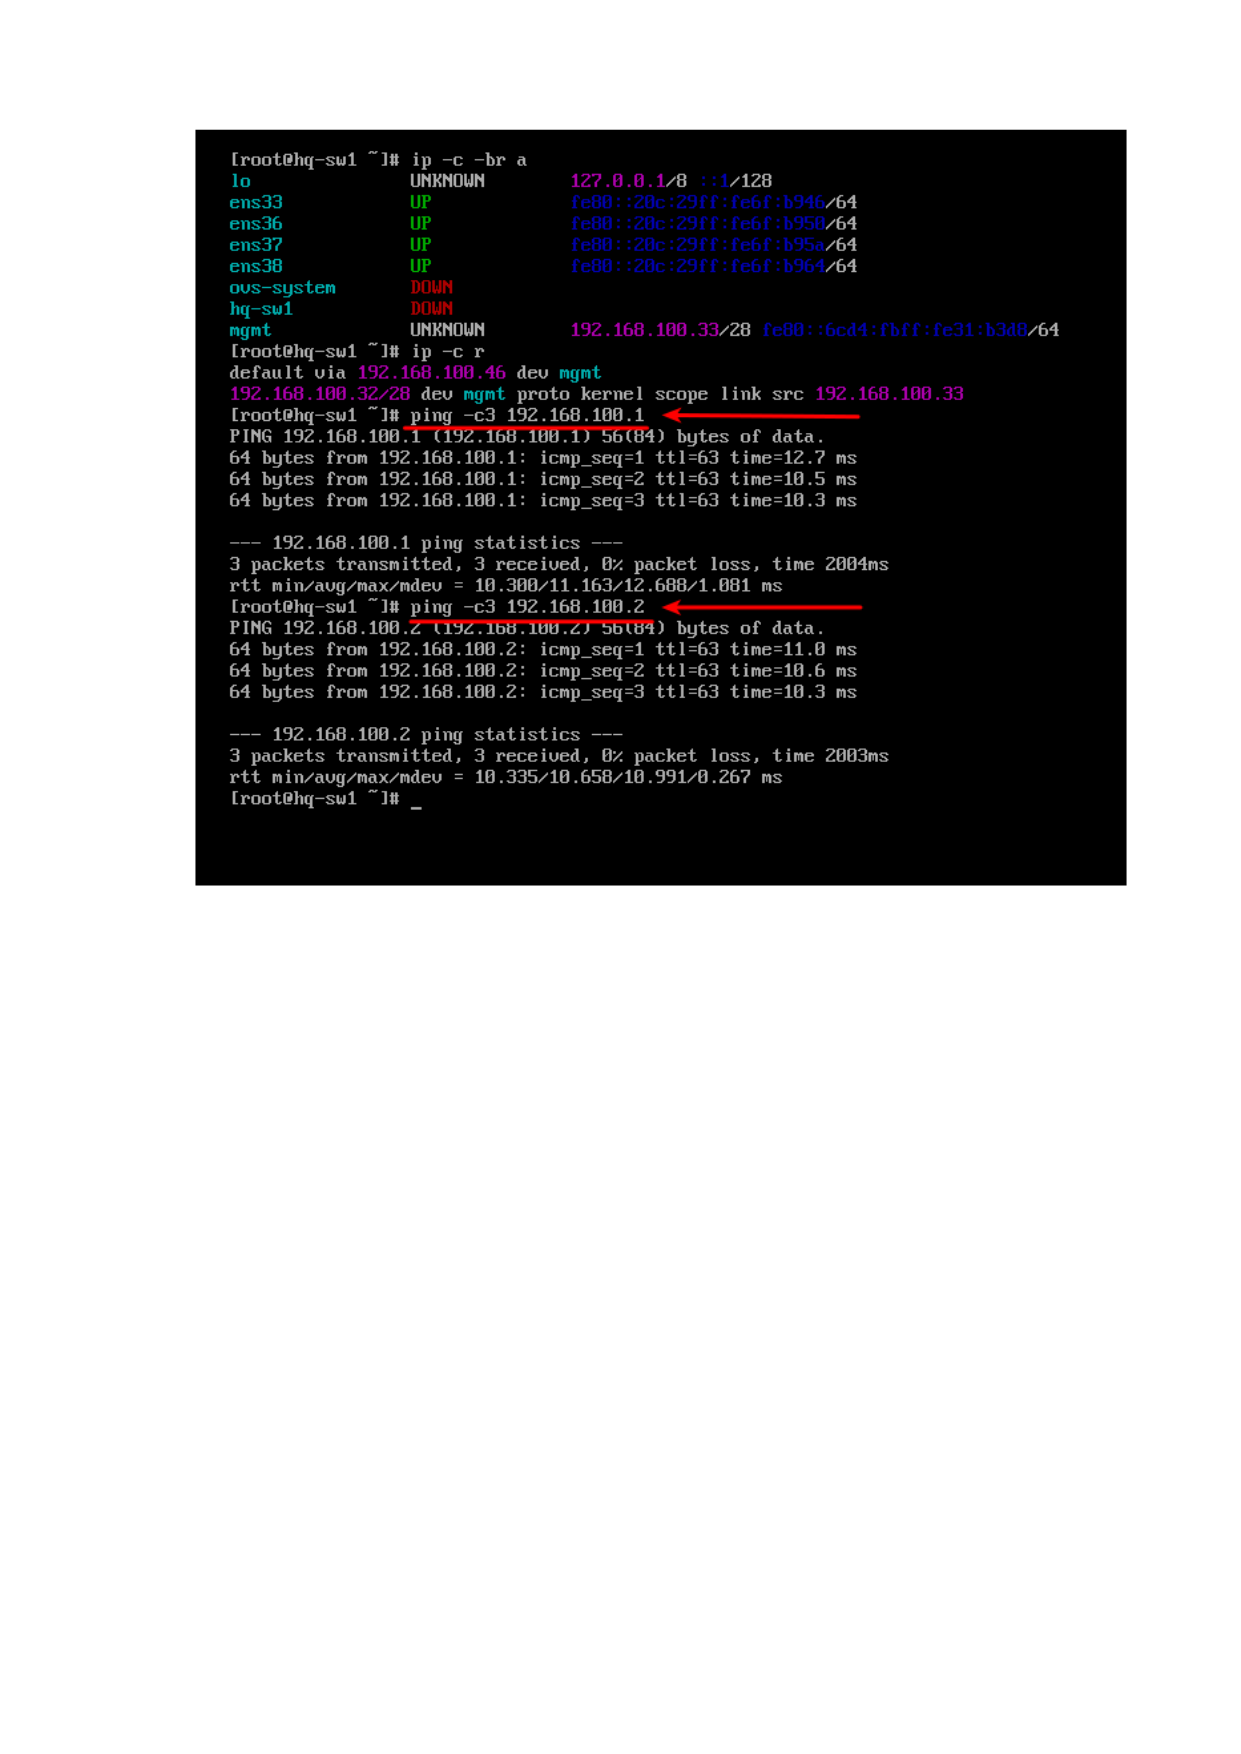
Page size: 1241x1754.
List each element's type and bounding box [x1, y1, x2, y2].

picture [177, 118, 1152, 895]
